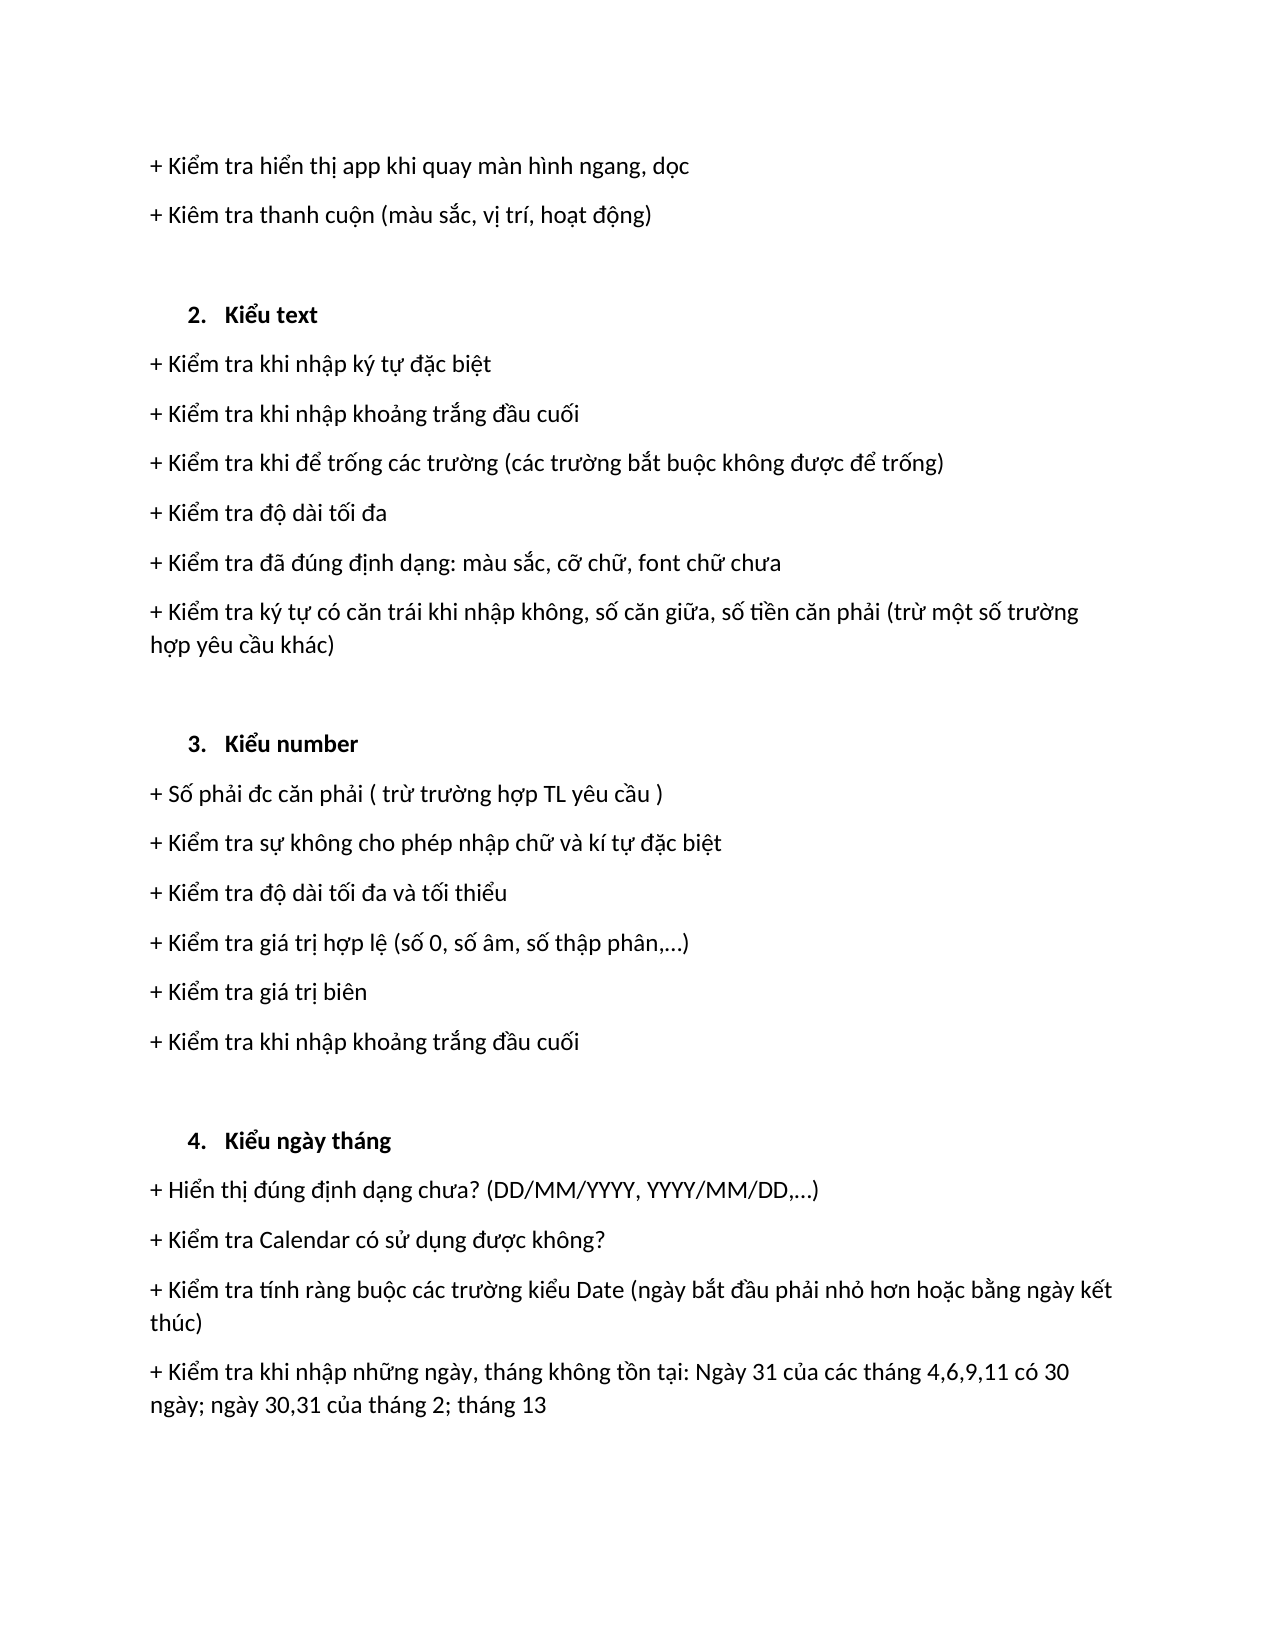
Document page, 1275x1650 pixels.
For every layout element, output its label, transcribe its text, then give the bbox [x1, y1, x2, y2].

text + Kiểm tra khi nhập những ngày, tháng không tồn tại: Ngày 31 của các tháng 4,6,9,11 có 30 ngày; ngày 30,31 của tháng 2; tháng 13 [150, 1356, 1125, 1420]
text + Kiểm tra độ dài tối đa và tối thiểu [150, 877, 1125, 908]
list Kiểu number [187, 728, 1125, 759]
list Kiểu ngày tháng [187, 1125, 1125, 1156]
text + Kiểm tra giá trị biên [150, 976, 1125, 1007]
text + Hiển thị đúng định dạng chưa? (DD/MM/YYYY, YYYY/MM/DD,…) [150, 1174, 1125, 1205]
text + Kiểm tra khi để trống các trường (các trường bắt buộc không được để trống) [150, 447, 1125, 478]
text + Kiểm tra khi nhập khoảng trắng đầu cuối [150, 398, 1125, 428]
text + Kiểm tra độ dài tối đa [150, 497, 1125, 528]
text + Kiểm tra khi nhập khoảng trắng đầu cuối [150, 1026, 1125, 1056]
text + Kiểm tra giá trị hợp lệ (số 0, số âm, số thập phân,…) [150, 927, 1125, 957]
text + Kiểm tra khi nhập ký tự đặc biệt [150, 348, 1125, 379]
text + Kiểm tra sự không cho phép nhập chữ và kí tự đặc biệt [150, 827, 1125, 858]
text + Kiểm tra ký tự có căn trái khi nhập không, số căn giữa, số tiền căn phải (trừ một số trường hợp yêu cầu khác) [150, 596, 1125, 660]
text + Số phải đc căn phải ( trừ trường hợp TL yêu cầu ) [150, 778, 1125, 808]
text + Kiêm tra thanh cuộn (màu sắc, vị trí, hoạt động) [150, 199, 1125, 230]
text + Kiểm tra tính ràng buộc các trường kiểu Date (ngày bắt đầu phải nhỏ hơn hoặc bằng ngày kết thúc) [150, 1274, 1125, 1337]
text + Kiểm tra đã đúng định dạng: màu sắc, cỡ chữ, font chữ chưa [150, 547, 1125, 577]
text + Kiểm tra Calendar có sử dụng được không? [150, 1224, 1125, 1255]
text + Kiểm tra hiển thị app khi quay màn hình ngang, dọc [150, 150, 1125, 181]
list Kiểu text [187, 299, 1125, 329]
